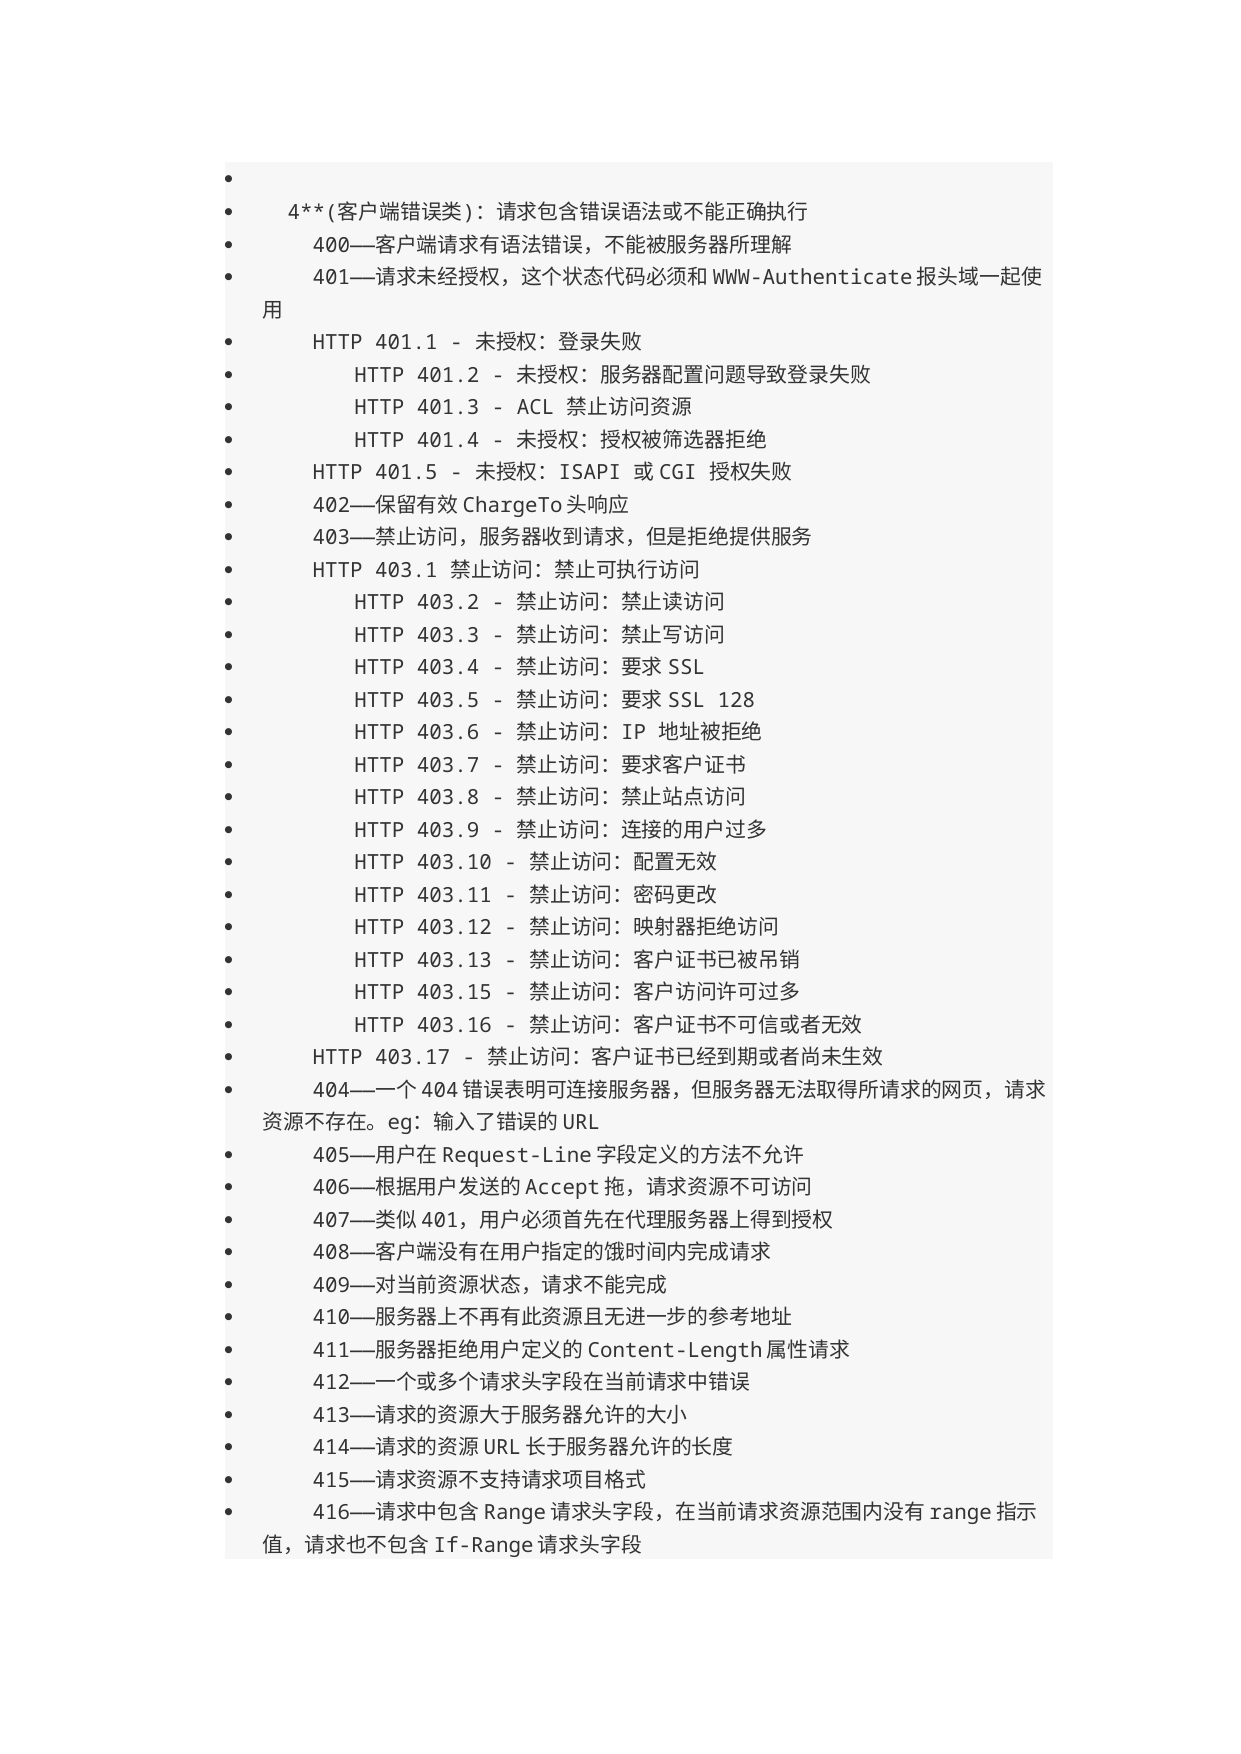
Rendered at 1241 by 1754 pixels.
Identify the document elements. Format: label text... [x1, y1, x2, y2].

list 412——一个或多个请求头字段在当前请求中错误 [225, 1364, 1053, 1397]
list HTTP 403.8 - 禁止访问：禁止站点访问 [225, 779, 1053, 812]
list 409——对当前资源状态，请求不能完成 [225, 1267, 1053, 1299]
list HTTP 403.5 - 禁止访问：要求 SSL 128 [225, 682, 1053, 714]
list HTTP 403.2 - 禁止访问：禁止读访问 [225, 584, 1053, 617]
list 407——类似401，用户必须首先在代理服务器上得到授权 [225, 1202, 1053, 1234]
list HTTP 403.10 - 禁止访问：配置无效 [225, 844, 1053, 877]
list 413——请求的资源大于服务器允许的大小 [225, 1397, 1053, 1429]
list 403——禁止访问，服务器收到请求，但是拒绝提供服务 [225, 519, 1053, 552]
list HTTP 403.9 - 禁止访问：连接的用户过多 [225, 812, 1053, 844]
list HTTP 401.2 - 未授权：服务器配置问题导致登录失败 [225, 357, 1053, 389]
list HTTP 403.4 - 禁止访问：要求 SSL [225, 649, 1053, 682]
list 411——服务器拒绝用户定义的Content-Length属性请求 [225, 1332, 1053, 1364]
list 405——用户在Request-Line字段定义的方法不允许 [225, 1137, 1053, 1169]
list HTTP 403.3 - 禁止访问：禁止写访问 [225, 617, 1053, 649]
list HTTP 403.15 - 禁止访问：客户访问许可过多 [225, 974, 1053, 1007]
list 415——请求资源不支持请求项目格式 [225, 1462, 1053, 1494]
list HTTP 403.12 - 禁止访问：映射器拒绝访问 [225, 909, 1053, 942]
list HTTP 403.11 - 禁止访问：密码更改 [225, 877, 1053, 909]
list 414——请求的资源URL长于服务器允许的长度 [225, 1429, 1053, 1462]
list 400——客户端请求有语法错误，不能被服务器所理解 [225, 227, 1053, 259]
list 408——客户端没有在用户指定的饿时间内完成请求 [225, 1234, 1053, 1267]
list 416——请求中包含Range请求头字段，在当前请求资源范围内没有range指示值，请求也不包含If-Range请求头字段 [225, 1494, 1053, 1559]
list HTTP 403.1 禁止访问：禁止可执行访问 [225, 552, 1053, 584]
list HTTP 403.17 - 禁止访问：客户证书已经到期或者尚未生效 [225, 1039, 1053, 1072]
list HTTP 403.16 - 禁止访问：客户证书不可信或者无效 [225, 1007, 1053, 1039]
list 401——请求未经授权，这个状态代码必须和WWW-Authenticate报头域一起使用 [225, 259, 1053, 324]
list 410——服务器上不再有此资源且无进一步的参考地址 [225, 1299, 1053, 1332]
list HTTP 401.1 - 未授权：登录失败 [225, 324, 1053, 357]
list HTTP 401.3 - ACL 禁止访问资源 [225, 389, 1053, 422]
list HTTP 401.5 - 未授权：ISAPI 或 CGI 授权失败 [225, 454, 1053, 487]
list HTTP 403.7 - 禁止访问：要求客户证书 [225, 747, 1053, 779]
list 4**(客户端错误类)：请求包含错误语法或不能正确执行 [225, 194, 1053, 227]
list 402——保留有效ChargeTo头响应 [225, 487, 1053, 519]
list HTTP 401.4 - 未授权：授权被筛选器拒绝 [225, 422, 1053, 454]
list 404——一个404错误表明可连接服务器，但服务器无法取得所请求的网页，请求资源不存在。eg：输入了错误的URL [225, 1072, 1053, 1137]
list 406——根据用户发送的Accept拖，请求资源不可访问 [225, 1169, 1053, 1202]
list HTTP 403.6 - 禁止访问：IP 地址被拒绝 [225, 714, 1053, 747]
list HTTP 403.13 - 禁止访问：客户证书已被吊销 [225, 942, 1053, 974]
